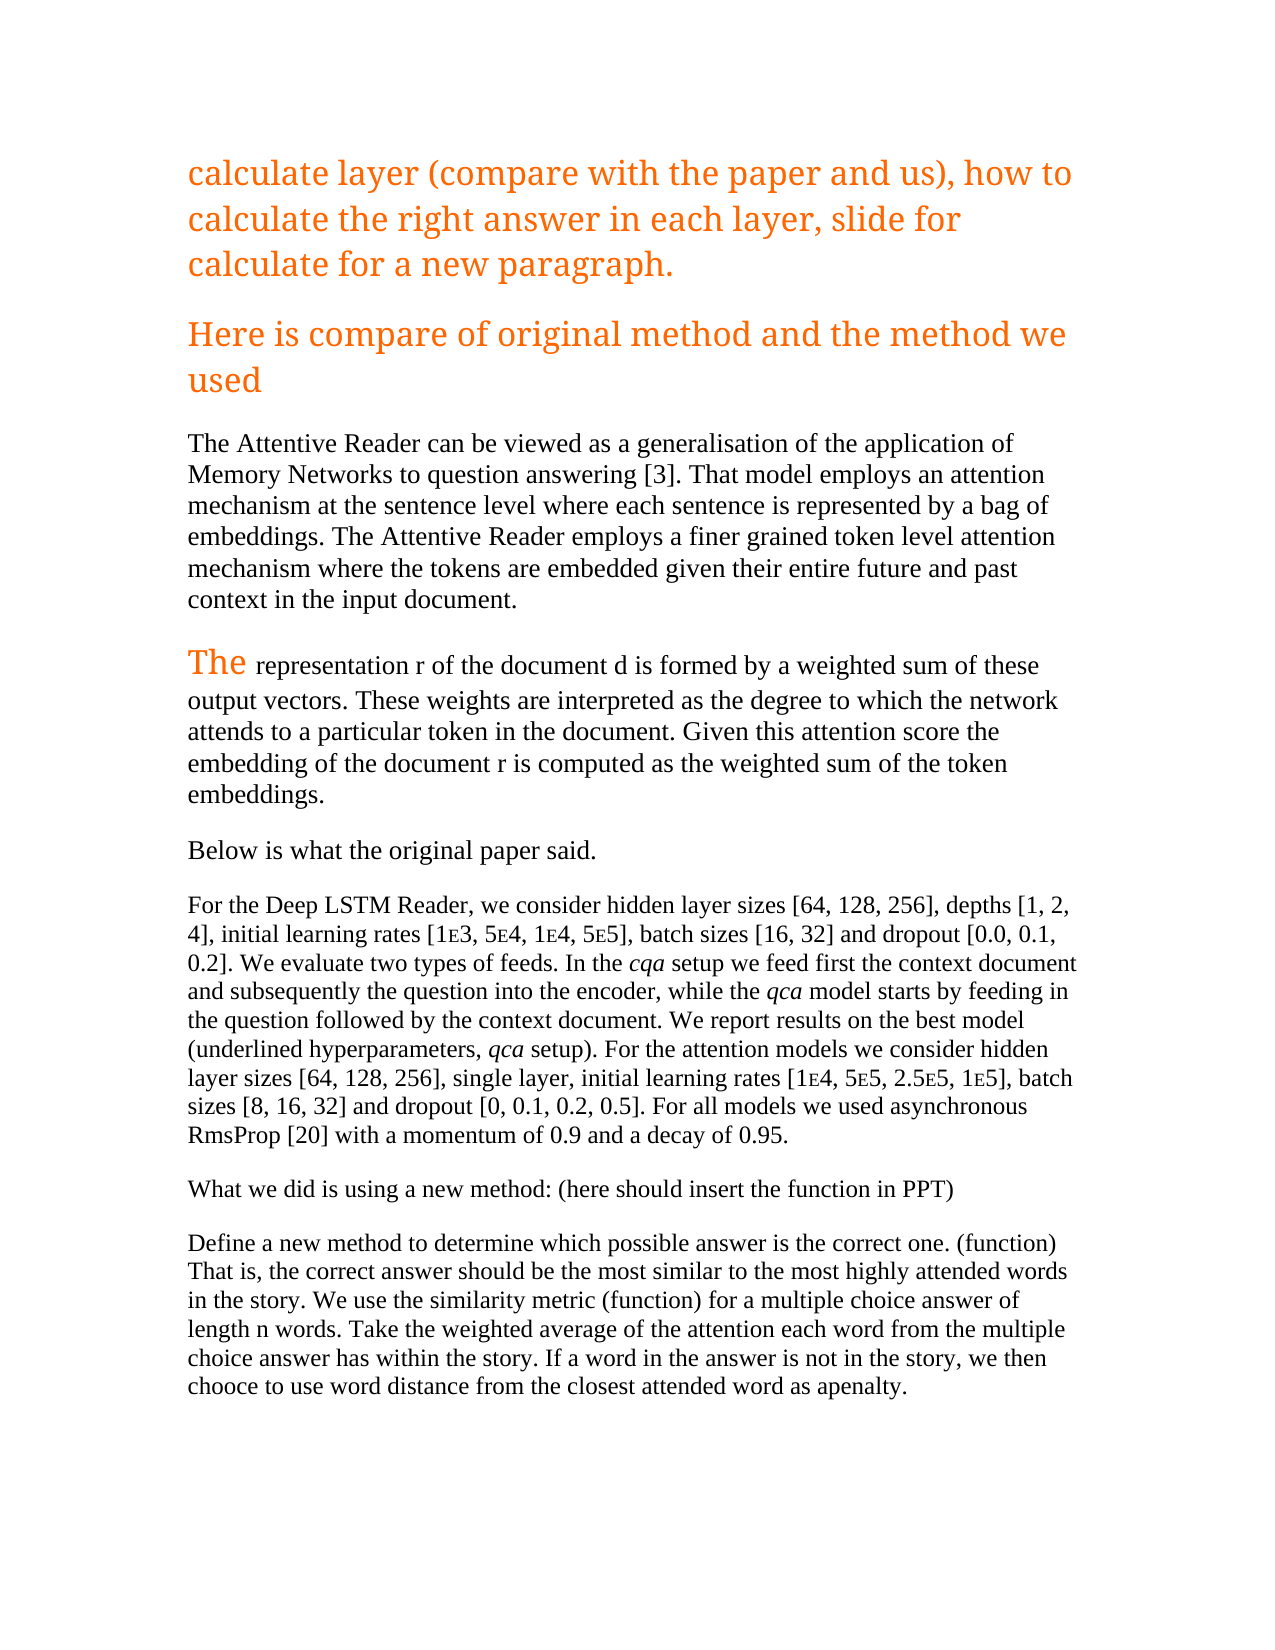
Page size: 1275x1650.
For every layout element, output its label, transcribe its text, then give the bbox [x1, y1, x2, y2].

text The representation r of the document d is formed by a weighted sum of these output vectors. These weights are interpreted as the degree to which the network attends to a particular token in the document. Given this attention score the embedding of the document r is computed as the weighted sum of the token embeddings. [187, 639, 1087, 809]
text What we did is using a new method: (here should insert the function in PPT) [187, 1174, 1087, 1203]
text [187, 150, 1087, 286]
text The Attentive Reader can be viewed as a generalisation of the application of Memory Networks to question answering [3]. That model employs an attention mechanism at the sentence level where each sentence is represented by a bag of embeddings. The Attentive Reader employs a finer grained token level attention mechanism where the tokens are embedded given their entire future and past context in the input document. [187, 427, 1087, 614]
text Here is compare of original method and the method we used [187, 311, 1087, 402]
text For the Deep LSTM Reader, we consider hidden layer sizes [64, 128, 256], depths [1, 2, 4], initial learning rates [1E3, 5E4, 1E4, 5E5], batch sizes [16, 32] and dropout [0.0, 0.1, 0.2]. We evaluate two types of feeds. In the cqa setup we feed first the context document and subsequently the question into the encoder, while the qca model starts by feeding in the question followed by the context document. We report results on the best model (underlined hyperparameters, qca setup). For the attention models we consider hidden layer sizes [64, 128, 256], single layer, initial learning rates [1E4, 5E5, 2.5E5, 1E5], batch sizes [8, 16, 32] and dropout [0, 0.1, 0.2, 0.5]. For all models we used asynchronous RmsProp [20] with a momentum of 0.9 and a decay of 0.95. [187, 890, 1087, 1149]
text Below is what the original paper said. [187, 834, 1087, 865]
text Define a new method to determine which possible answer is the correct one. (function) That is, the correct answer should be the most similar to the most highly attended words in the story. We use the similarity metric (function) for a multiple choice answer of length n words. Take the weighted average of the attention each word from the multiple choice answer has within the story. If a word in the answer is not in the story, we then chooce to use word distance from the closest attended word as apenalty. [187, 1228, 1087, 1400]
